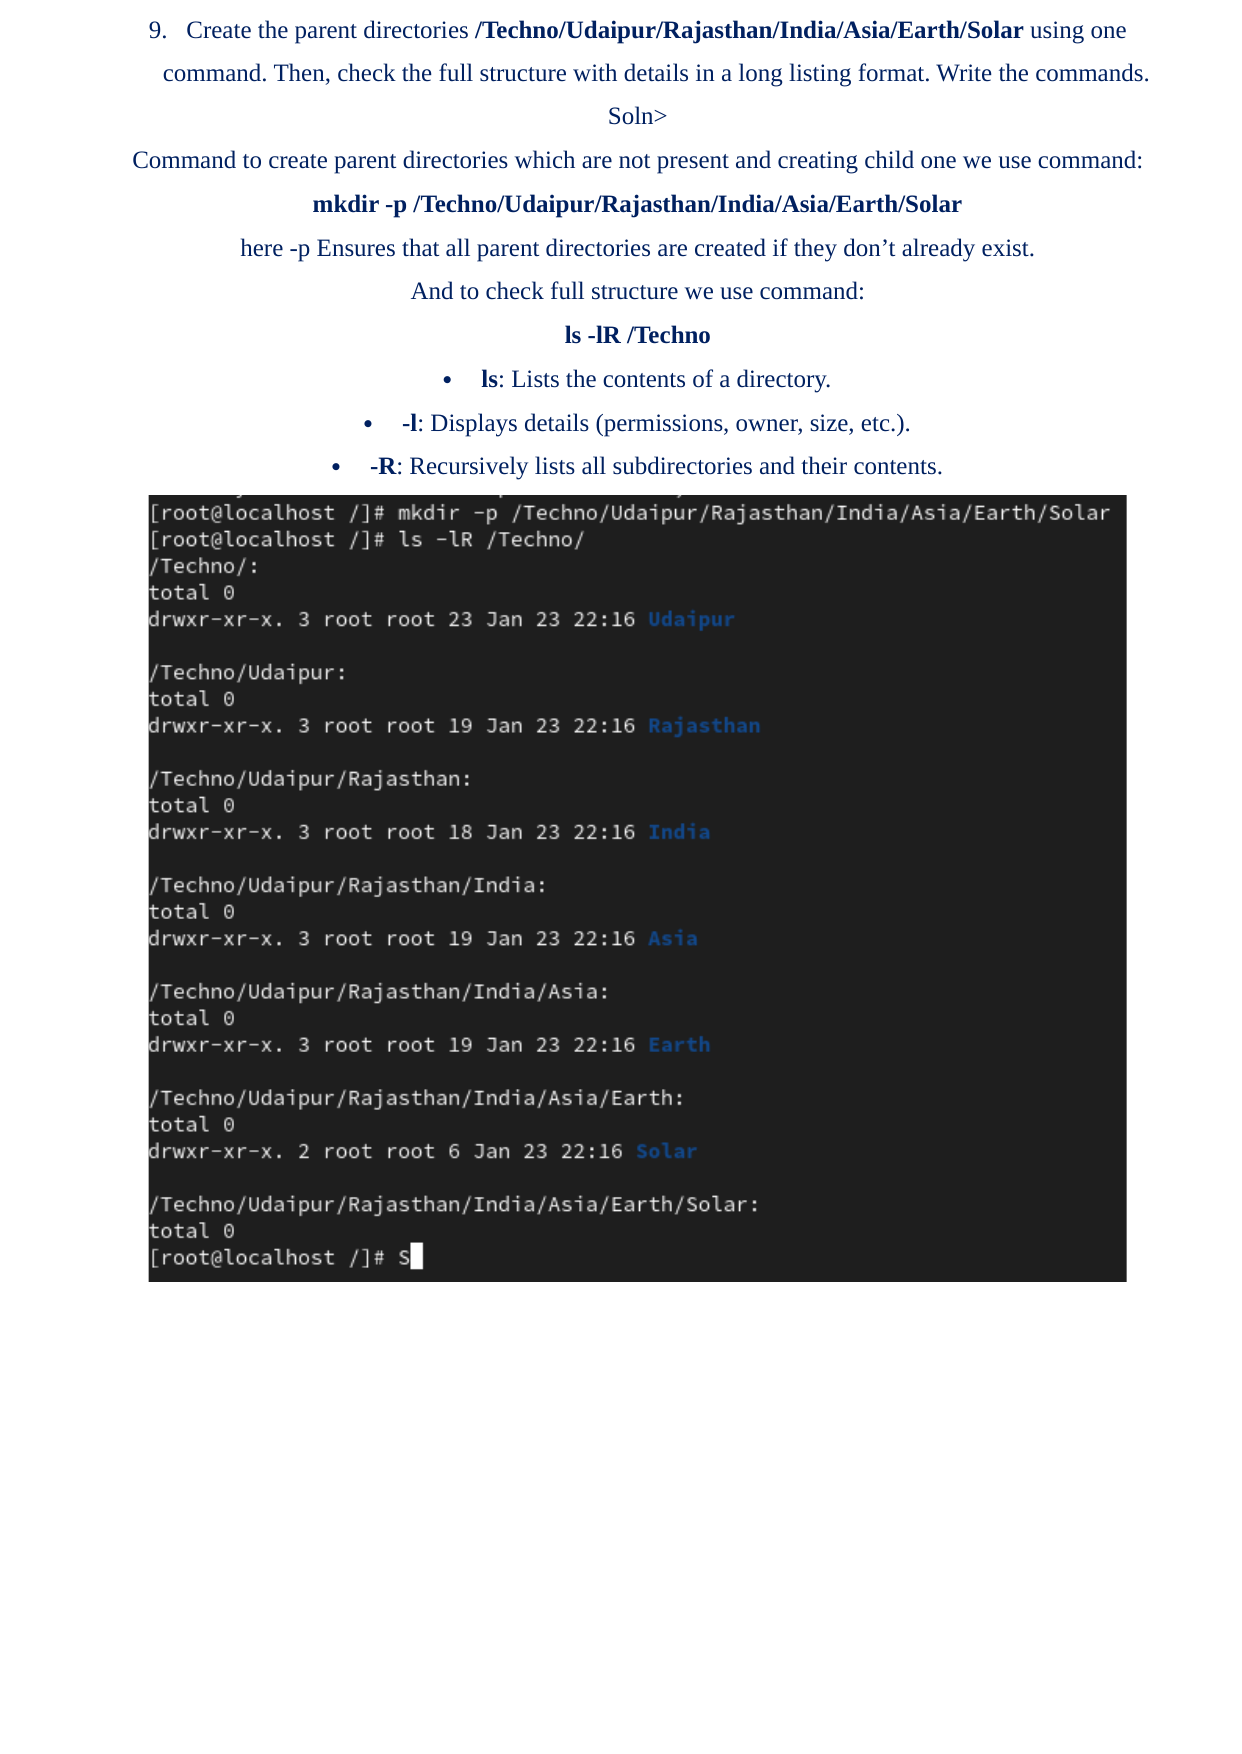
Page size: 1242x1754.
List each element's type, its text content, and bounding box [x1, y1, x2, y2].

list ls: Lists the contents of a directory. [111, 364, 1164, 393]
text And to check full structure we use command: [111, 276, 1164, 305]
list -R: Recursively lists all subdirectories and their contents. [111, 451, 1164, 480]
text Command to create parent directories which are not present and creating child one we use command: [111, 145, 1164, 174]
text mkdir -p /Techno/Udaipur/Rajasthan/India/Asia/Earth/Solar [111, 189, 1164, 218]
text here -p Ensures that all parent directories are created if they don’t already exist. [111, 233, 1164, 261]
text Soln> [111, 101, 1164, 130]
list -l: Displays details (permissions, owner, size, etc.). [111, 408, 1164, 436]
text ls -lR /Techno [111, 320, 1164, 349]
picture [148, 495, 1127, 1282]
list Create the parent directories /Techno/Udaipur/Rajasthan/India/Asia/Earth/Solar using one command. Then, check the full structure with details in a long listing format. Write the commands. [111, 15, 1164, 86]
